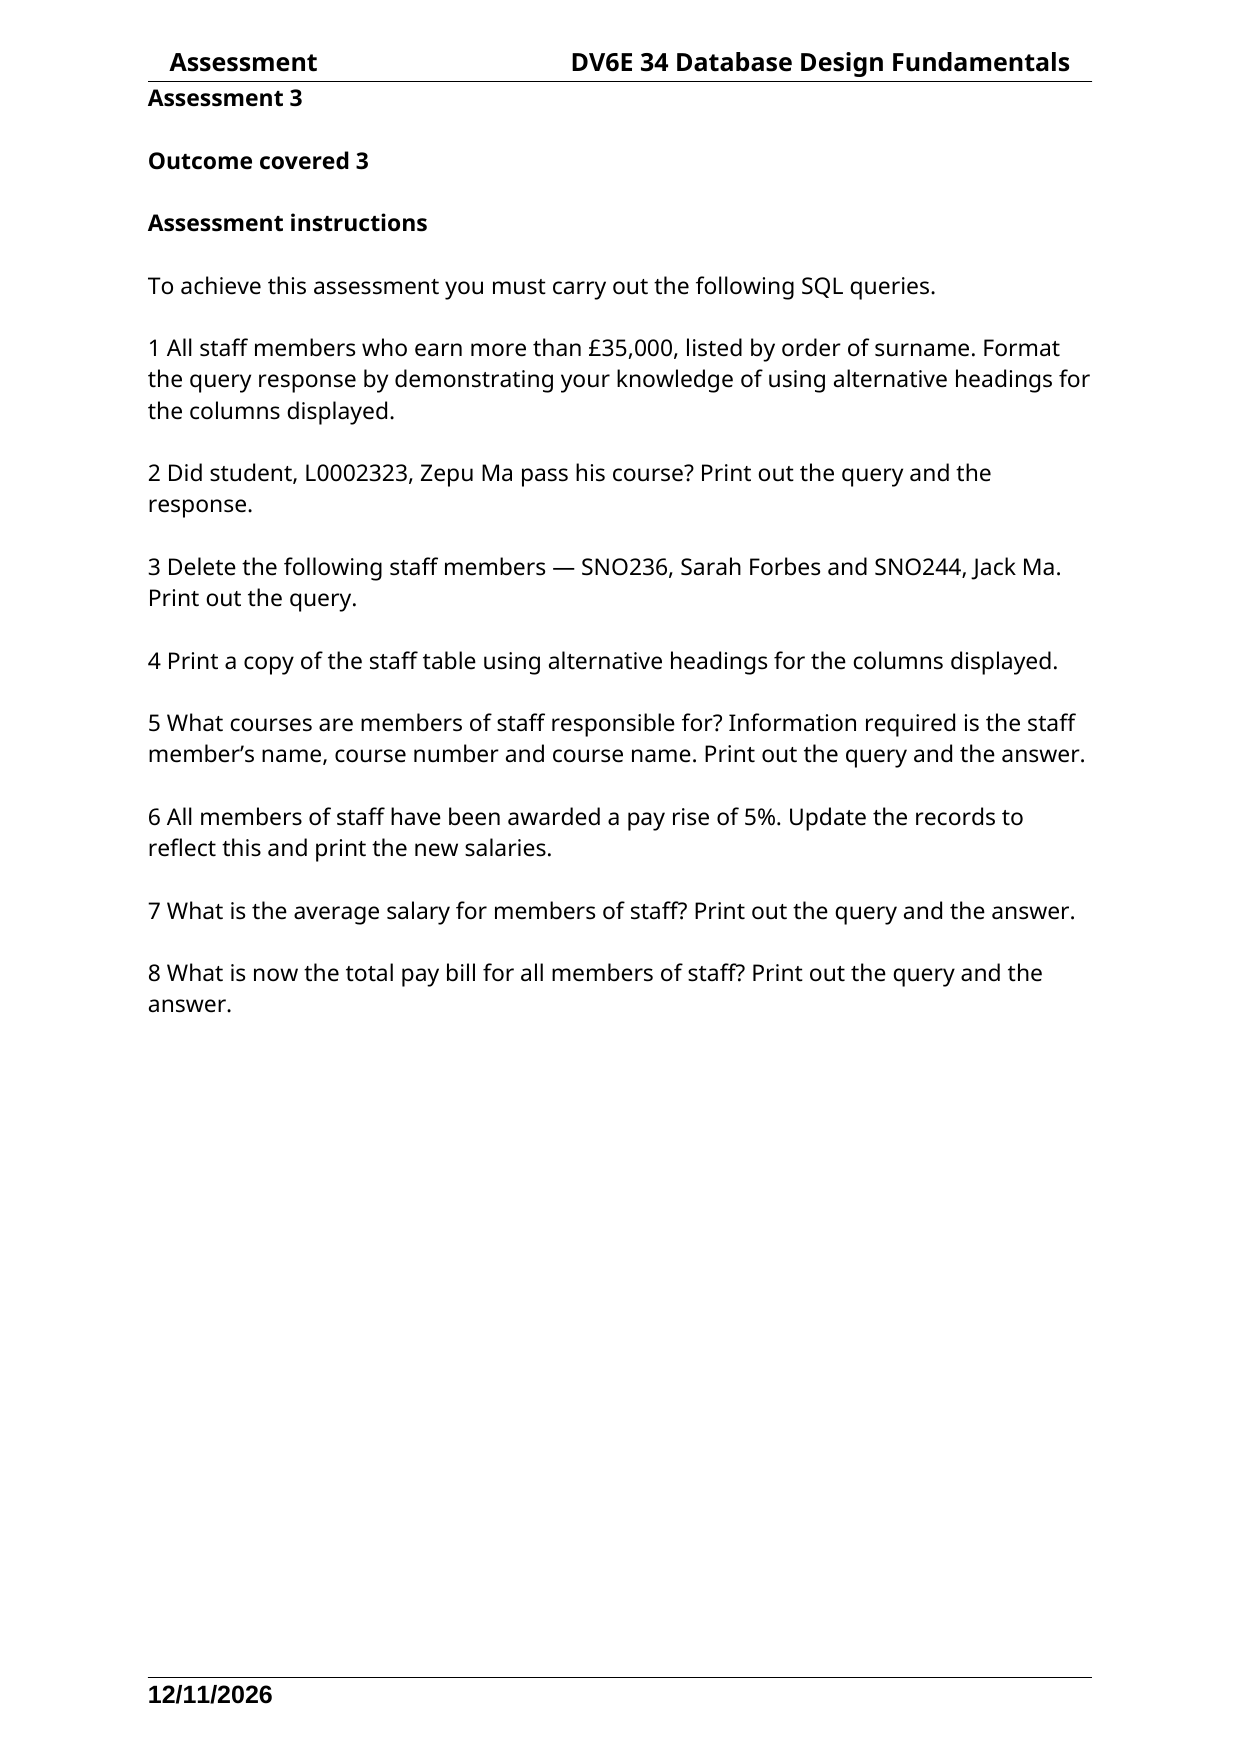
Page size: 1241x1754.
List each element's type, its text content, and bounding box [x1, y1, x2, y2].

text 6 All members of staff have been awarded a pay rise of 5%. Update the records to reflect this and print the new salaries. [148, 801, 1092, 863]
text 1 All staff members who earn more than £35,000, listed by order of surname. Format the query response by demonstrating your knowledge of using alternative headings for the columns displayed. [148, 332, 1092, 426]
text Outcome covered 3 [148, 144, 1092, 176]
text Assessment instructions [148, 207, 1092, 238]
text 8 What is now the total pay bill for all members of staff? Print out the query and the answer. [148, 957, 1092, 1019]
text 3 Delete the following staff members — SNO236, Sarah Forbes and SNO244, Jack Ma. Print out the query. [148, 551, 1092, 613]
text 7 What is the average salary for members of staff? Print out the query and the answer. [148, 894, 1092, 926]
text To achieve this assessment you must carry out the following SQL queries. [148, 269, 1092, 301]
text 4 Print a copy of the staff table using alternative headings for the columns displayed. [148, 644, 1092, 676]
text 2 Did student, L0002323, Zepu Ma pass his course? Print out the query and the response. [148, 457, 1092, 519]
text Assessment 3 [148, 82, 1092, 113]
text 5 What courses are members of staff responsible for? Information required is the staff member’s name, course number and course name. Print out the query and the answer. [148, 707, 1092, 769]
